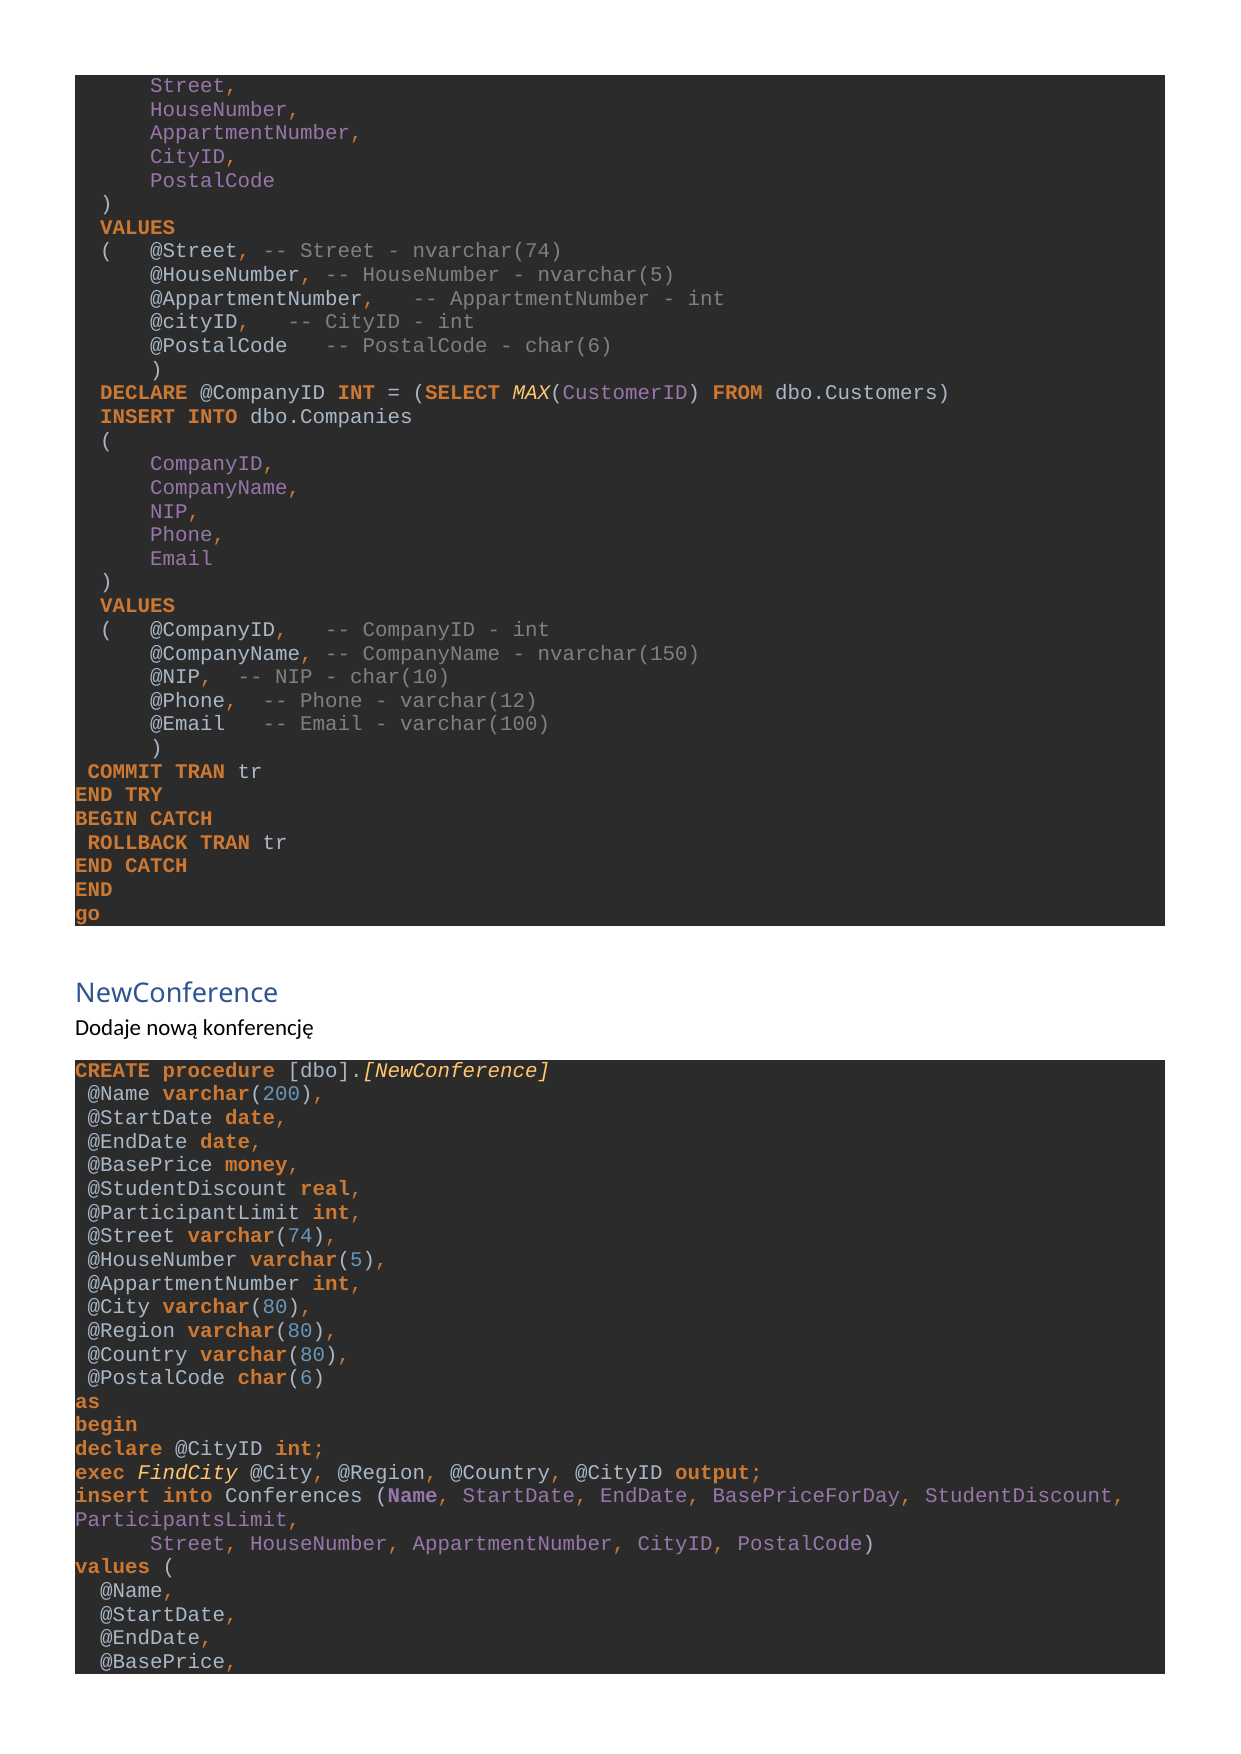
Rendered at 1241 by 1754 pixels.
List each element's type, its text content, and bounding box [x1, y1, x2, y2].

text Dodaje nową konferencję [75, 1013, 1165, 1041]
subtitle NewConference [75, 973, 1165, 1010]
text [75, 75, 1165, 926]
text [75, 1060, 1165, 1674]
